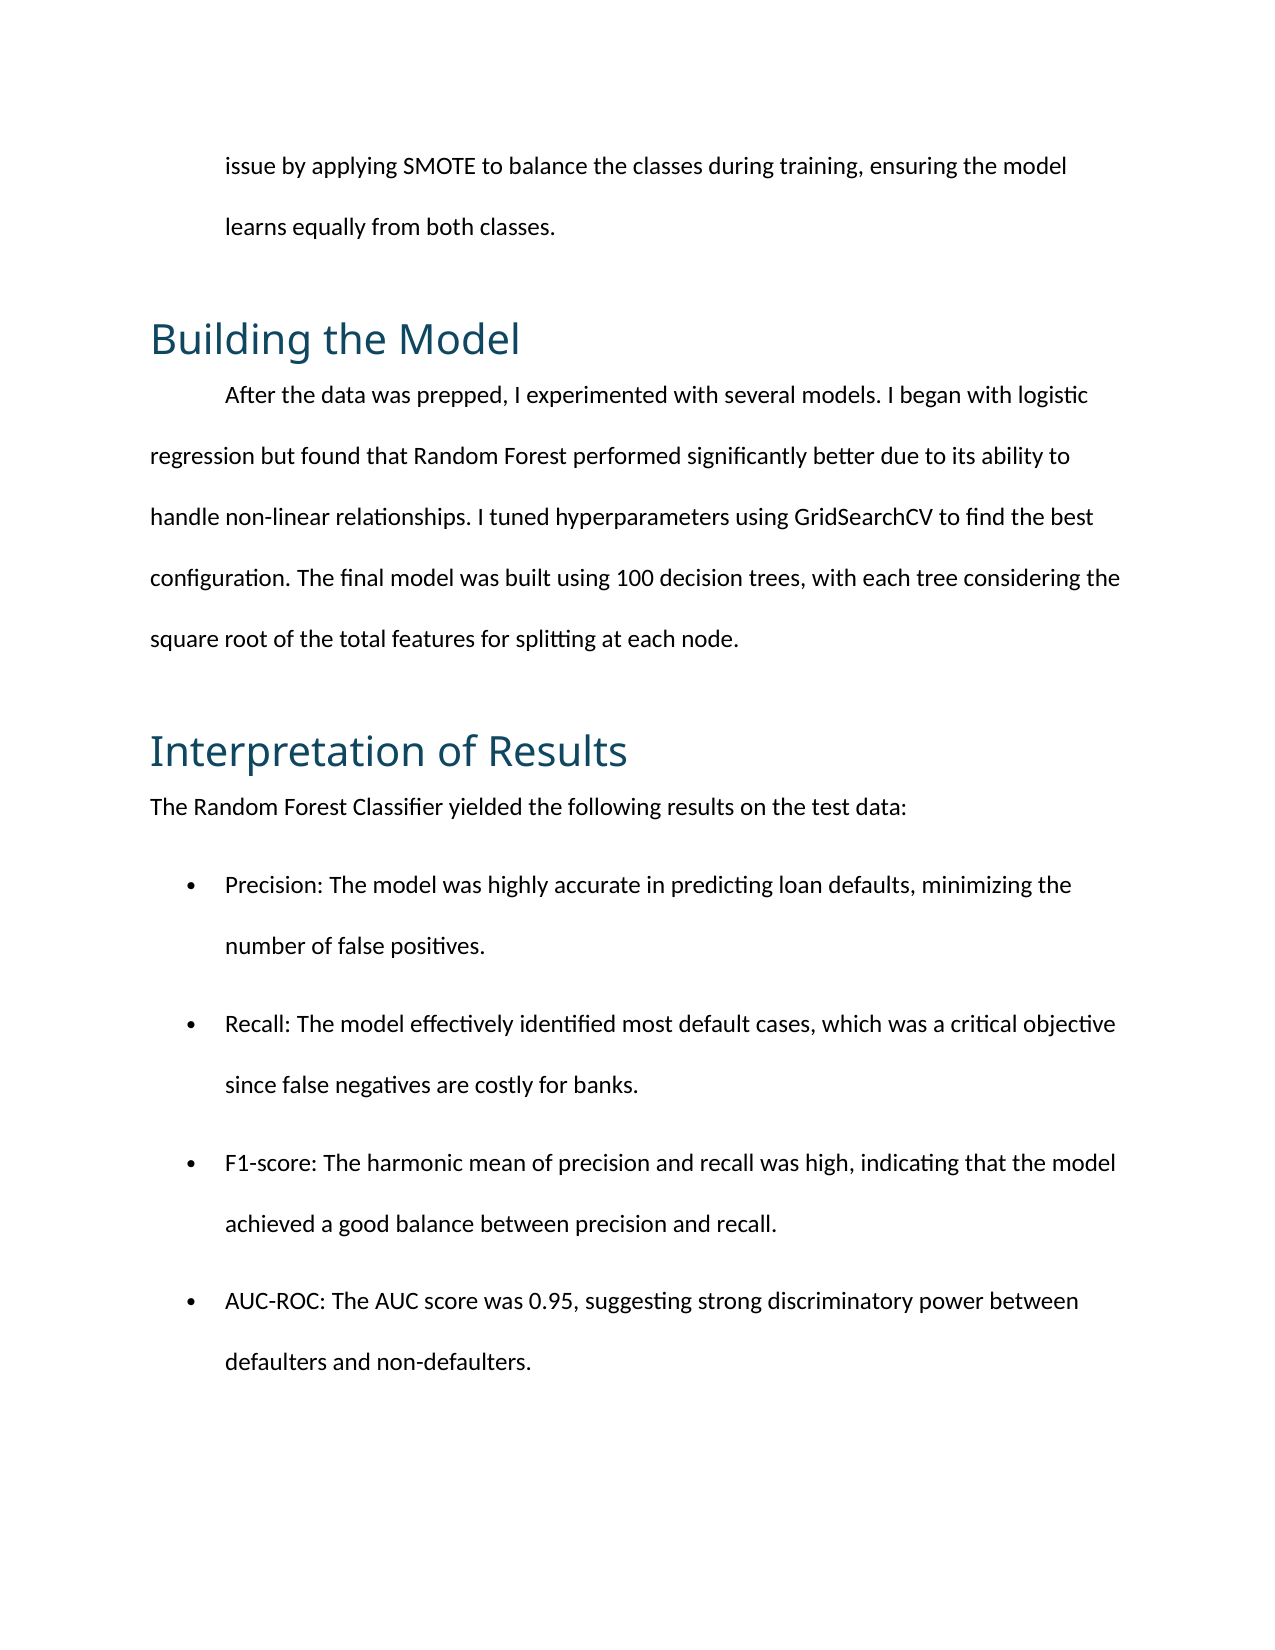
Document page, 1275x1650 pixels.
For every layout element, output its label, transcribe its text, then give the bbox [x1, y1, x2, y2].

text After the data was prepped, I experimented with several models. I began with logistic regression but found that Random Forest performed significantly better due to its ability to handle non-linear relationships. I tuned hyperparameters using GridSearchCV to find the best configuration. The final model was built using 100 decision trees, with each tree considering the square root of the total features for splitting at each node. [150, 379, 1125, 654]
list Precision: The model was highly accurate in predicting loan defaults, minimizing the number of false positives. [187, 869, 1125, 961]
list AUC-ROC: The AUC score was 0.95, suggesting strong discriminatory power between defaulters and non-defaulters. [187, 1285, 1125, 1377]
list F1-score: The harmonic mean of precision and recall was high, indicating that the model achieved a good balance between precision and recall. [187, 1147, 1125, 1238]
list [187, 150, 1125, 242]
text The Random Forest Classifier yielded the following results on the test data: [150, 791, 1125, 822]
list Recall: The model effectively identified most default cases, which was a critical objective since false negatives are costly for banks. [187, 1008, 1125, 1099]
subtitle Building the Model [150, 309, 1125, 366]
subtitle Interpretation of Results [150, 722, 1125, 779]
